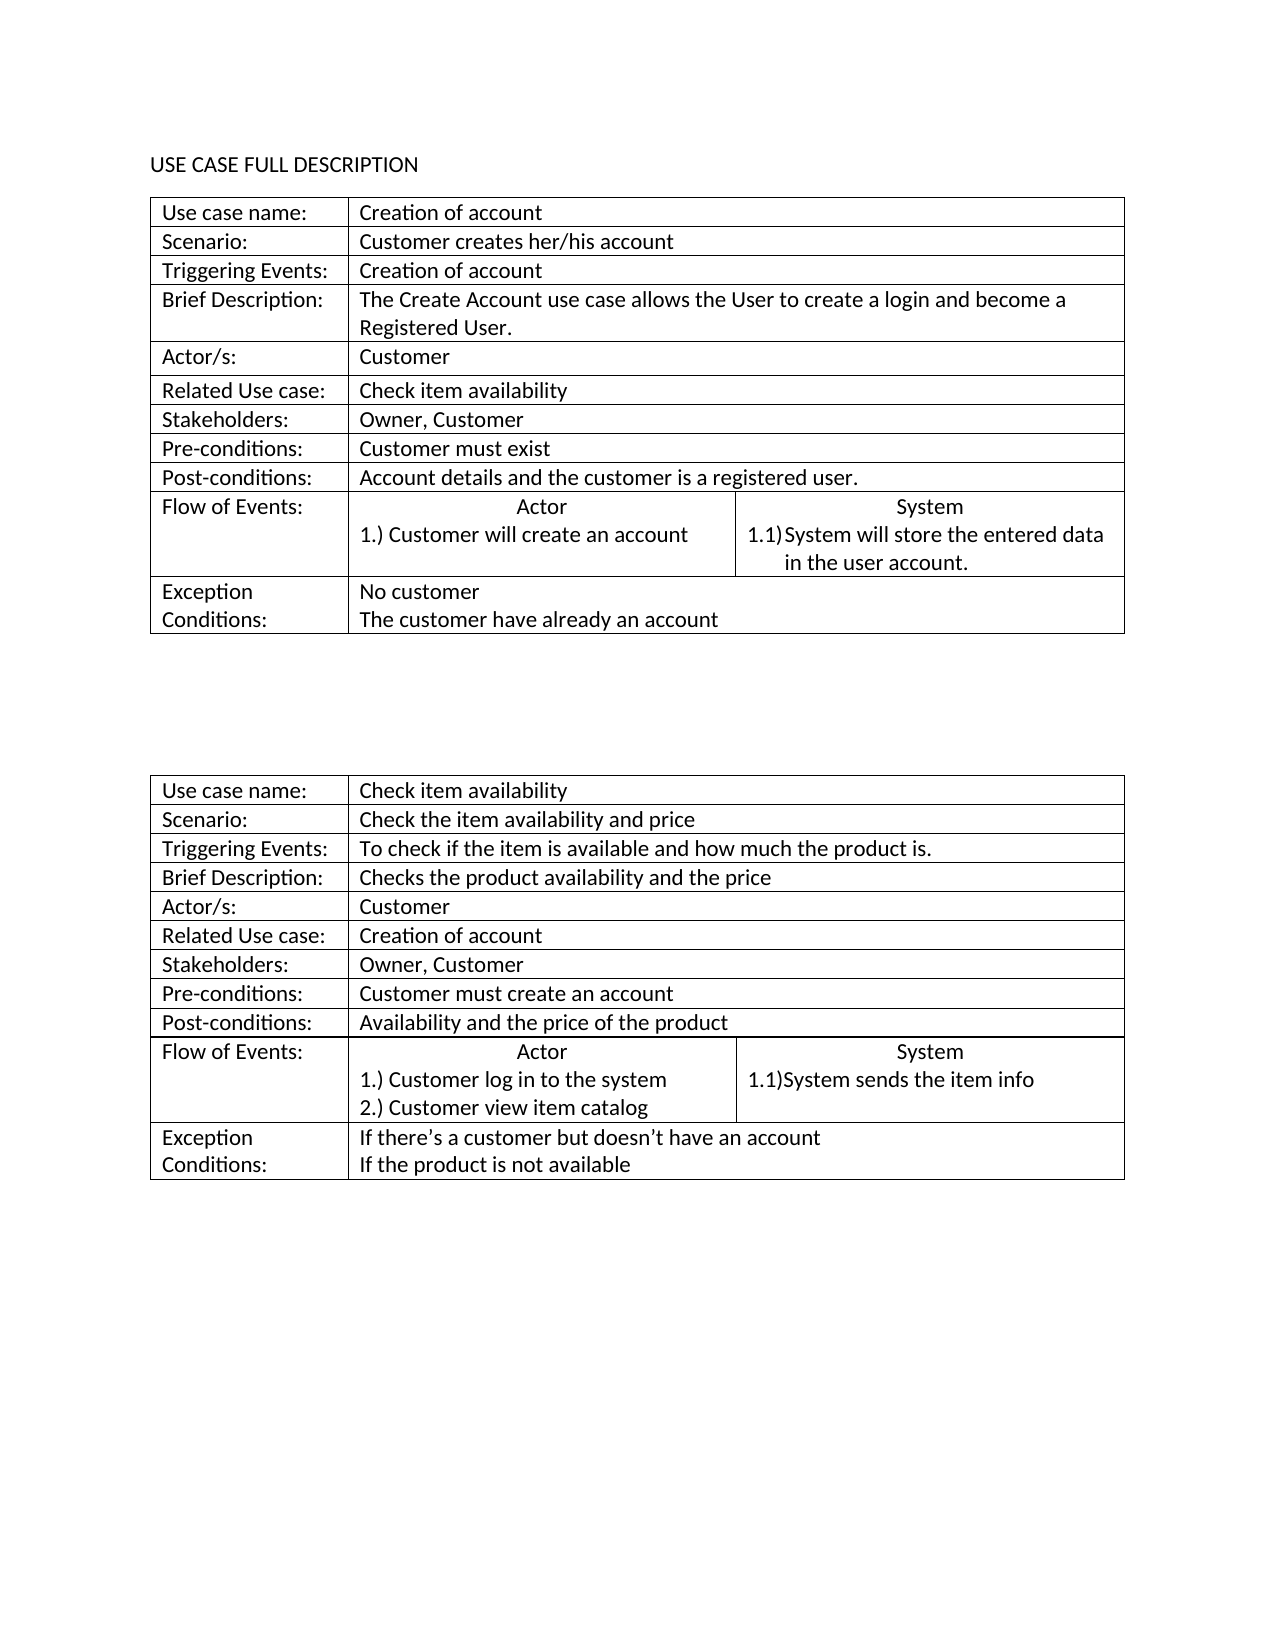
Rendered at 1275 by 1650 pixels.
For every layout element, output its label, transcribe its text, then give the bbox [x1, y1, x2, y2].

table_cell Check item availability [349, 376, 1124, 404]
table_cell Pre-conditions: [151, 434, 348, 462]
table_cell No customer The customer have already an account [349, 577, 1124, 633]
table_cell Scenario: [151, 805, 348, 833]
table_cell Exception Conditions: [151, 1123, 348, 1179]
table_cell Brief Description: [151, 863, 348, 891]
table_cell Customer [349, 342, 1124, 375]
table_cell Actor/s: [151, 892, 348, 920]
text USE CASE FULL DESCRIPTION [150, 150, 1125, 178]
table_cell Related Use case: [151, 921, 348, 949]
table_header Check item availability [349, 776, 1124, 804]
table_cell Owner, Customer [349, 950, 1124, 978]
table_cell Actor/s: [151, 342, 348, 375]
table_cell Triggering Events: [151, 834, 348, 862]
table_cell Availability and the price of the product [349, 1009, 1124, 1036]
table_cell System System will store the entered data in the user account. [736, 492, 1124, 576]
table_cell Check the item availability and price [349, 805, 1124, 833]
table_cell Customer must create an account [349, 979, 1124, 1007]
table_cell Brief Description: [151, 285, 348, 341]
table_cell Actor 1.) Customer log in to the system 2.) Customer view item catalog [349, 1038, 736, 1122]
table_cell Actor 1.) Customer will create an account [349, 492, 735, 576]
table_cell Customer must exist [349, 434, 1124, 462]
table_cell Stakeholders: [151, 405, 348, 433]
table_cell System 1.1)System sends the item info [737, 1038, 1124, 1122]
table_cell Exception Conditions: [151, 577, 348, 633]
table_cell Creation of account [349, 921, 1124, 949]
table_cell Flow of Events: [151, 492, 348, 576]
table_cell Creation of account [349, 256, 1124, 284]
table_header Creation of account [349, 198, 1124, 226]
table_cell To check if the item is available and how much the product is. [349, 834, 1124, 862]
table_cell Related Use case: [151, 376, 348, 404]
table_header Use case name: [151, 198, 348, 226]
table_cell Stakeholders: [151, 950, 348, 978]
table_cell Account details and the customer is a registered user. [349, 463, 1124, 491]
table_cell If there’s a customer but doesn’t have an account If the product is not available [349, 1123, 1124, 1179]
table_cell The Create Account use case allows the User to create a login and become a Registered User. [349, 285, 1124, 341]
table_cell Owner, Customer [349, 405, 1124, 433]
table_header Use case name: [151, 776, 348, 804]
table_cell Customer [349, 892, 1124, 920]
table_cell Post-conditions: [151, 1009, 348, 1036]
table_cell Flow of Events: [151, 1038, 348, 1122]
table_cell Customer creates her/his account [349, 227, 1124, 255]
table_cell Scenario: [151, 227, 348, 255]
table_cell Checks the product availability and the price [349, 863, 1124, 891]
table_cell Post-conditions: [151, 463, 348, 491]
table_cell Pre-conditions: [151, 979, 348, 1007]
table_cell Triggering Events: [151, 256, 348, 284]
